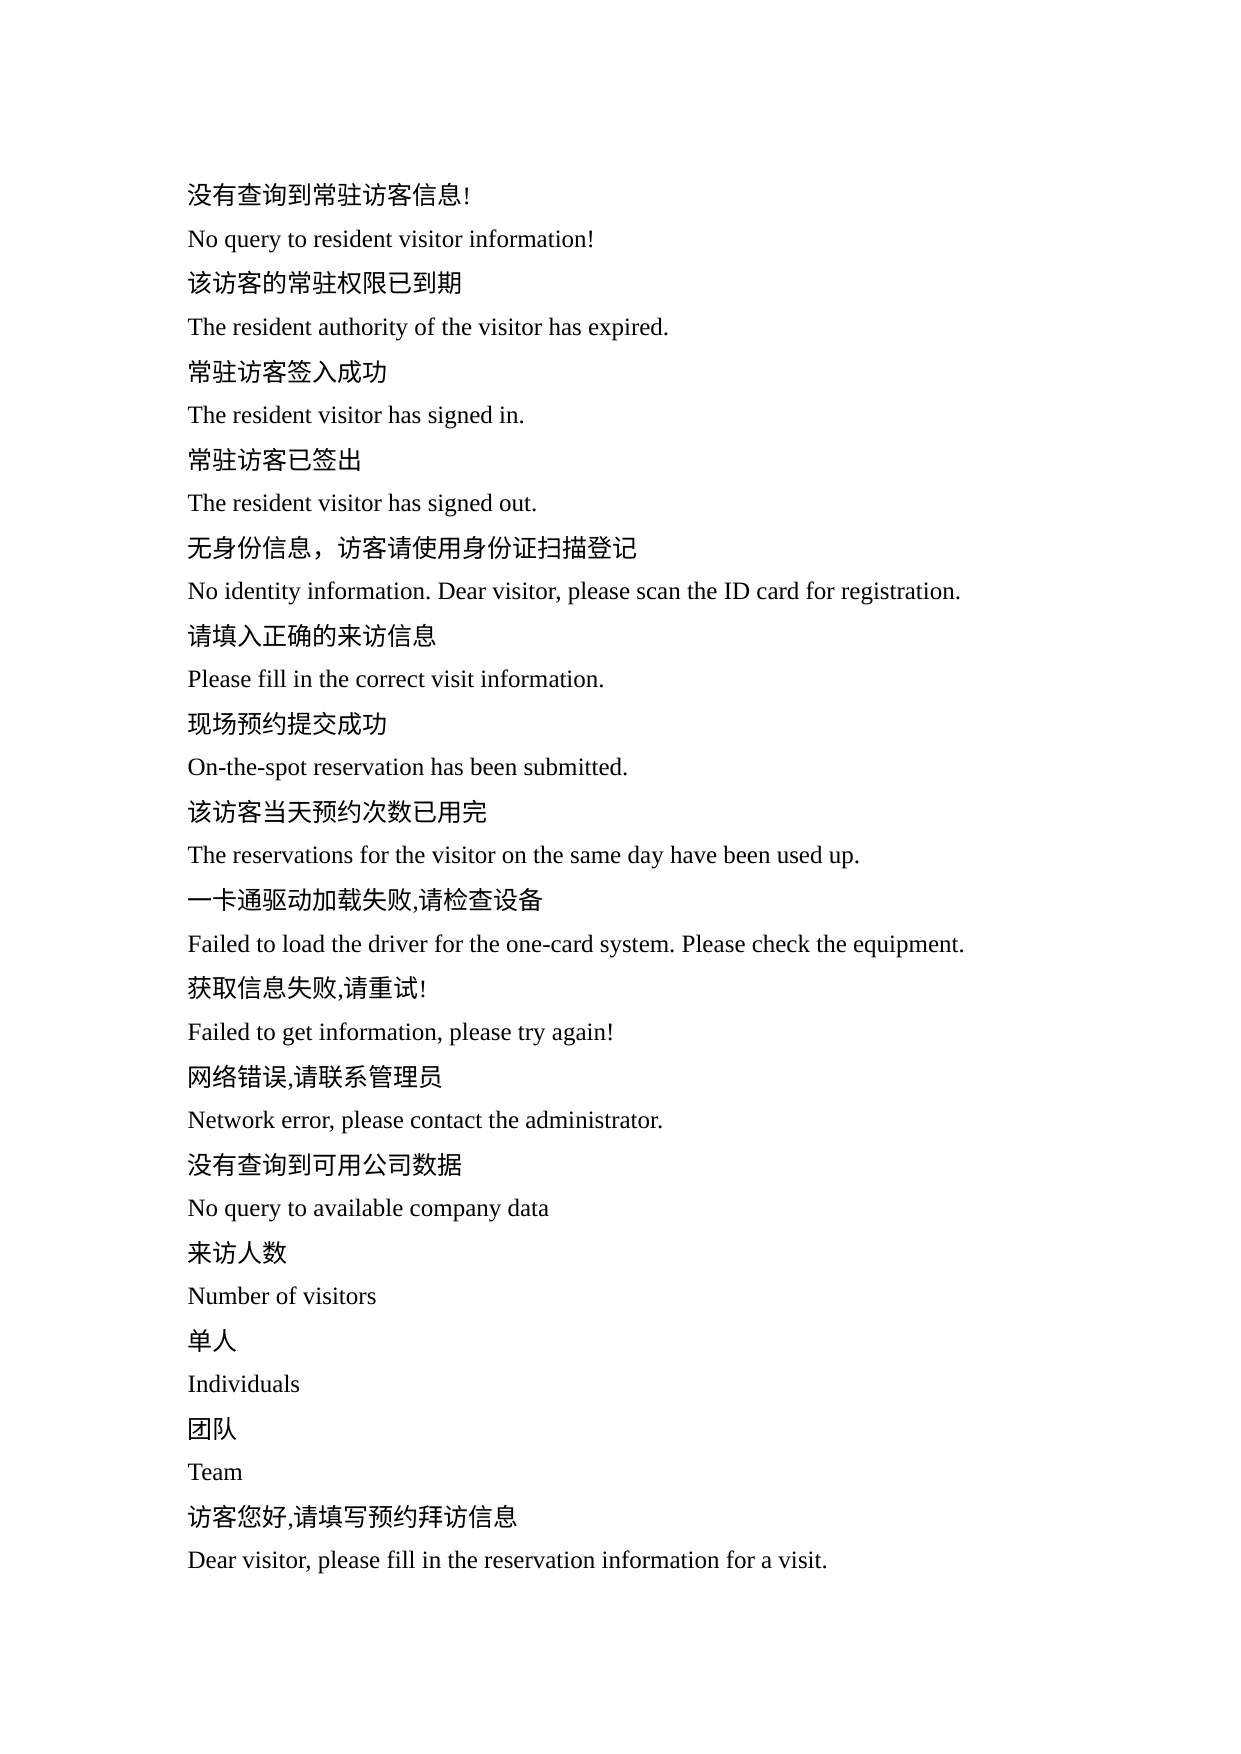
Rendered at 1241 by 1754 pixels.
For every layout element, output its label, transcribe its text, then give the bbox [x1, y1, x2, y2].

text 常驻访客签入成功 [187, 348, 1053, 392]
text 该访客当天预约次数已用完 [187, 789, 1053, 833]
text The resident authority of the visitor has expired. [187, 304, 1053, 348]
text 网络错误,请联系管理员 [187, 1053, 1053, 1097]
text 获取信息失败,请重试! [187, 965, 1053, 1009]
text Failed to get information, please try again! [187, 1009, 1053, 1053]
text 常驻访客已签出 [187, 436, 1053, 480]
text Individuals [187, 1362, 1053, 1406]
text 访客您好,请填写预约拜访信息 [187, 1494, 1053, 1538]
text Please fill in the correct visit information. [187, 657, 1053, 701]
text 该访客的常驻权限已到期 [187, 260, 1053, 304]
text 请填入正确的来访信息 [187, 613, 1053, 657]
text No query to available company data [187, 1185, 1053, 1229]
text 来访人数 [187, 1229, 1053, 1273]
text 无身份信息，访客请使用身份证扫描登记 [187, 524, 1053, 568]
text The resident visitor has signed out. [187, 480, 1053, 524]
text 没有查询到可用公司数据 [187, 1141, 1053, 1185]
text 一卡通驱动加载失败,请检查设备 [187, 877, 1053, 921]
text Network error, please contact the administrator. [187, 1097, 1053, 1141]
text 单人 [187, 1318, 1053, 1362]
text Number of visitors [187, 1273, 1053, 1318]
text The resident visitor has signed in. [187, 392, 1053, 436]
text No identity information. Dear visitor, please scan the ID card for registration. [187, 568, 1053, 613]
text Failed to load the driver for the one-card system. Please check the equipment. [187, 921, 1053, 965]
text 现场预约提交成功 [187, 701, 1053, 745]
text On-the-spot reservation has been submitted. [187, 745, 1053, 789]
text The reservations for the visitor on the same day have been used up. [187, 833, 1053, 877]
text Dear visitor, please fill in the reservation information for a visit. [187, 1538, 1053, 1582]
text No query to resident visitor information! [187, 216, 1053, 260]
text Team [187, 1450, 1053, 1494]
text 团队 [187, 1406, 1053, 1450]
text 没有查询到常驻访客信息! [187, 172, 1053, 216]
